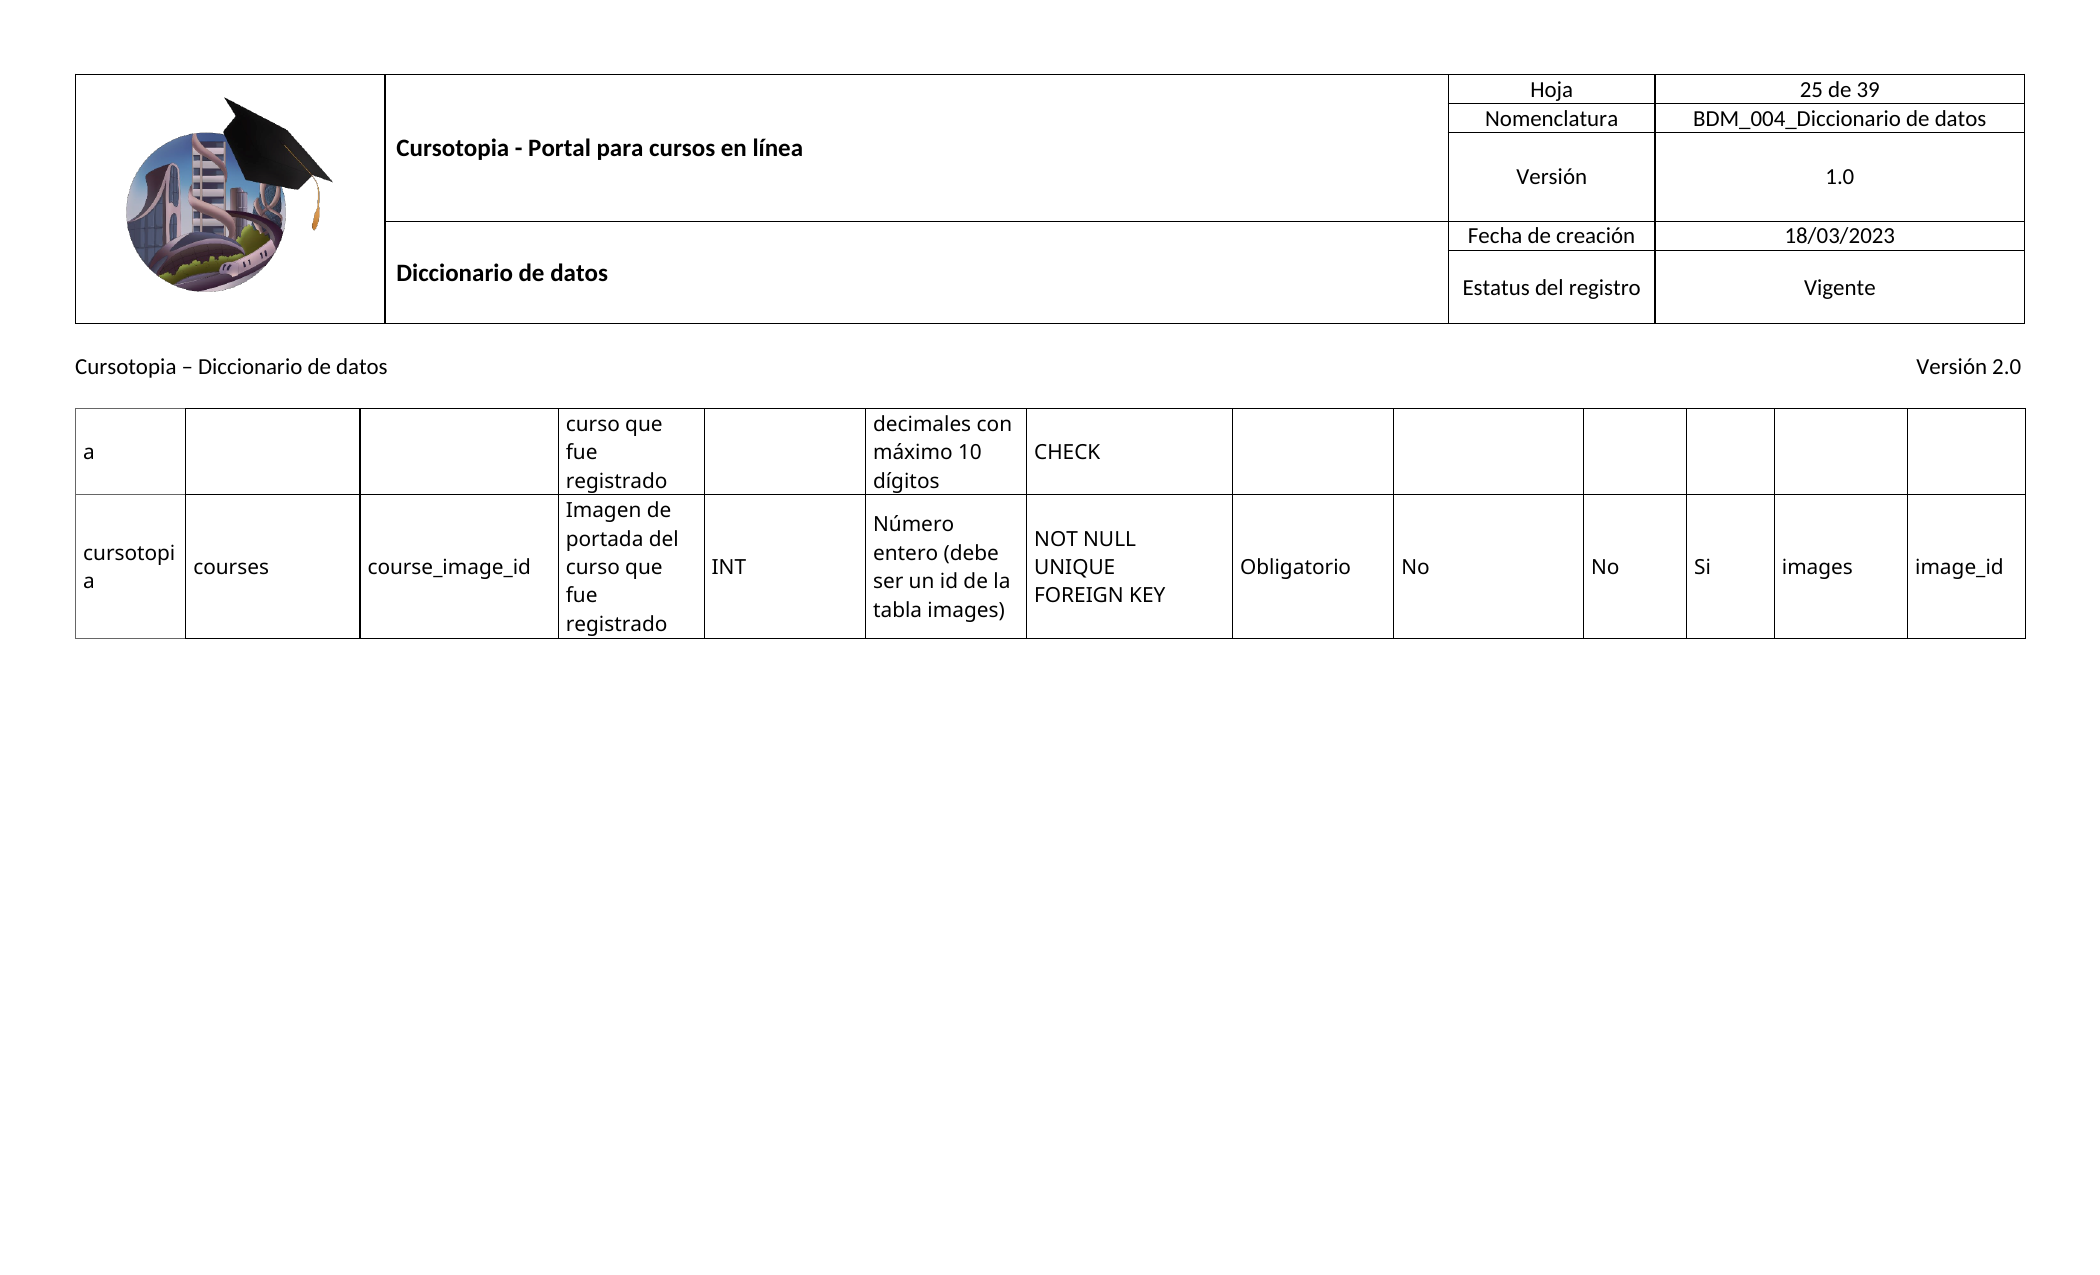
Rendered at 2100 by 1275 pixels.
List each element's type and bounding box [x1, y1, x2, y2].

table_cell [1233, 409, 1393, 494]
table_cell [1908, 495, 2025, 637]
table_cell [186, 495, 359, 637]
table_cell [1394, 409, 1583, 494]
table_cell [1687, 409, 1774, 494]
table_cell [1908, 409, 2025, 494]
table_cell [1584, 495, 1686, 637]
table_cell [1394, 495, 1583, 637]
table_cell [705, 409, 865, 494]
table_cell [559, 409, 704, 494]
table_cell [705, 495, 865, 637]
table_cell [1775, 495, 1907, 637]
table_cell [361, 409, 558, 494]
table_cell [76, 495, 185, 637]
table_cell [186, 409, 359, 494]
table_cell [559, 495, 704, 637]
picture [126, 97, 333, 292]
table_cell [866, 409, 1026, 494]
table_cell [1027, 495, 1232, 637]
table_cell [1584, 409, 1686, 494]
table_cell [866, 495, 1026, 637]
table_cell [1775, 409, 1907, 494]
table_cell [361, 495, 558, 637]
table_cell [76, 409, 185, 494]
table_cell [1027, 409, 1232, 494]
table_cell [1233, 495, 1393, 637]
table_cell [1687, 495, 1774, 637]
